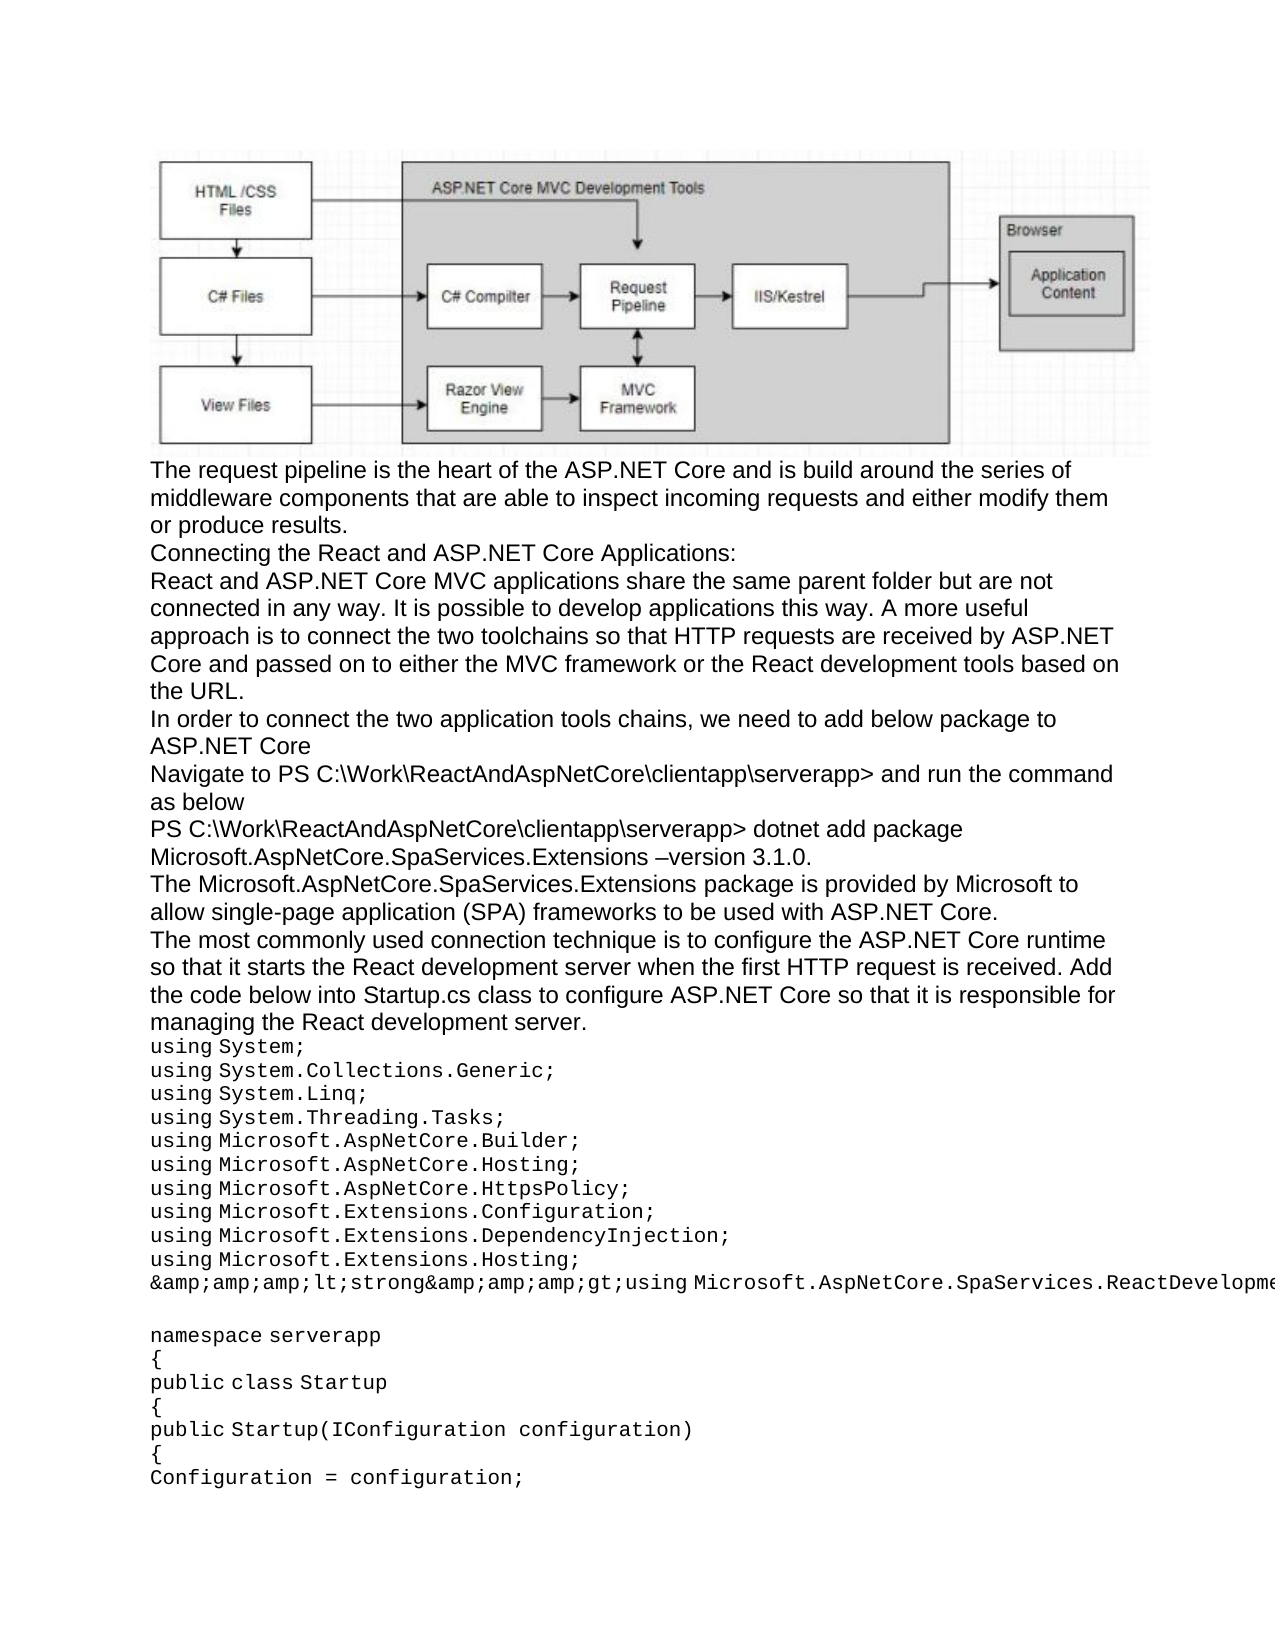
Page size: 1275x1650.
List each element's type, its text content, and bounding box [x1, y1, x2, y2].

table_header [150, 1036, 1275, 1490]
text In order to connect the two application tools chains, we need to add below package to ASP.NET Core Navigate to PS C:\Work\ReactAndAspNetCore\clientapp\serverapp> and run the command as below PS C:\Work\ReactAndAspNetCore\clientapp\serverapp> dotnet add package Microsoft.AspNetCore.SpaServices.Extensions –version 3.1.0. The Microsoft.AspNetCore.SpaServices.Extensions package is provided by Microsoft to allow single-page application (SPA) frameworks to be used with ASP.NET Core. [150, 705, 1125, 926]
text The request pipeline is the heart of the ASP.NET Core and is build around the series of middleware components that are able to inspect incoming requests and either modify them or produce results. [150, 457, 1125, 539]
text React and ASP.NET Core MVC applications share the same parent folder but are not connected in any way. It is possible to develop applications this way. A more useful approach is to connect the two toolchains so that HTTP requests are received by ASP.NET Core and passed on to either the MVC framework or the React development tools based on the URL. [150, 567, 1125, 705]
text Connecting the React and ASP.NET Core Applications: [150, 539, 1125, 567]
text The most commonly used connection technique is to configure the ASP.NET Core runtime so that it starts the React development server when the first HTTP request is received. Add the code below into Startup.cs class to configure ASP.NET Core so that it is responsible for managing the React development server. [150, 926, 1125, 1036]
picture [150, 150, 1150, 457]
